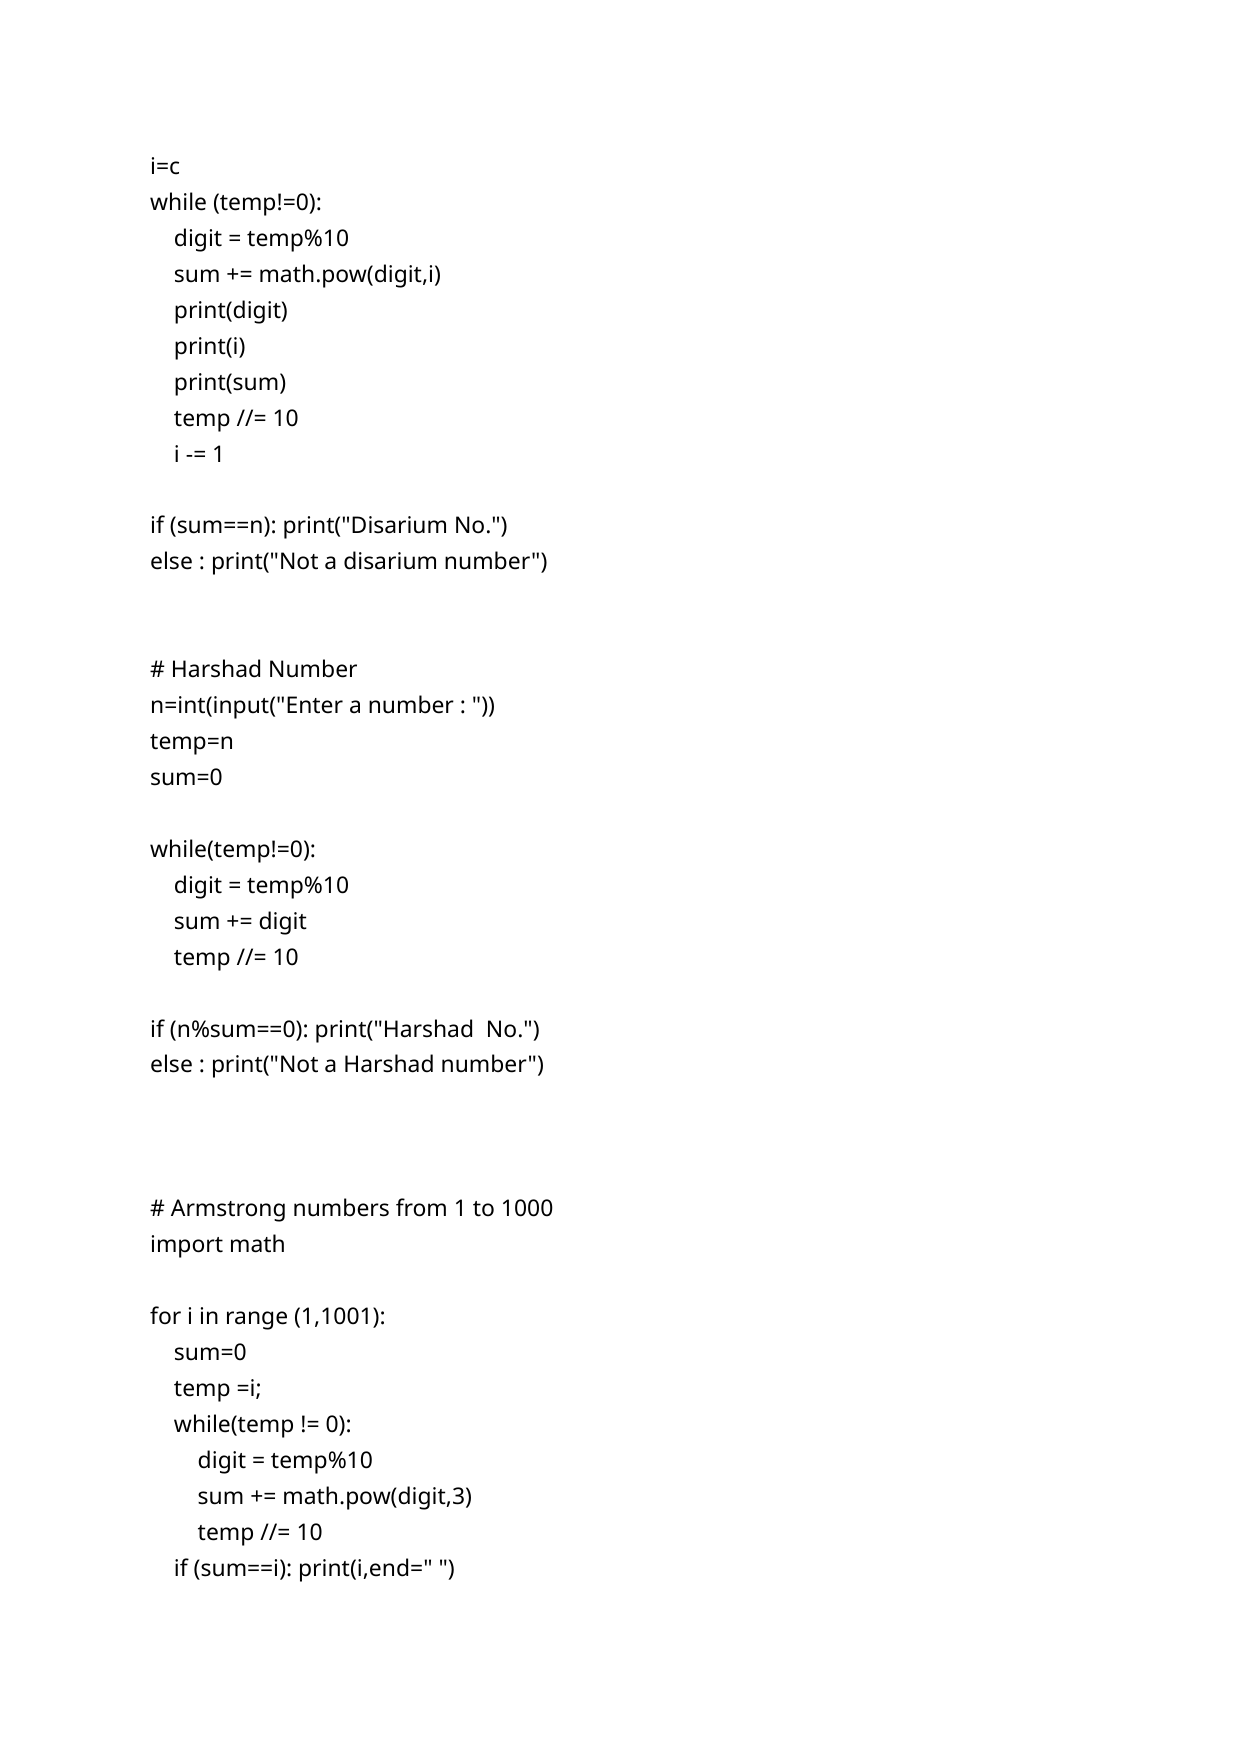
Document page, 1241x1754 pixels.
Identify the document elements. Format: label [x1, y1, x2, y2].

text [150, 150, 1090, 1583]
